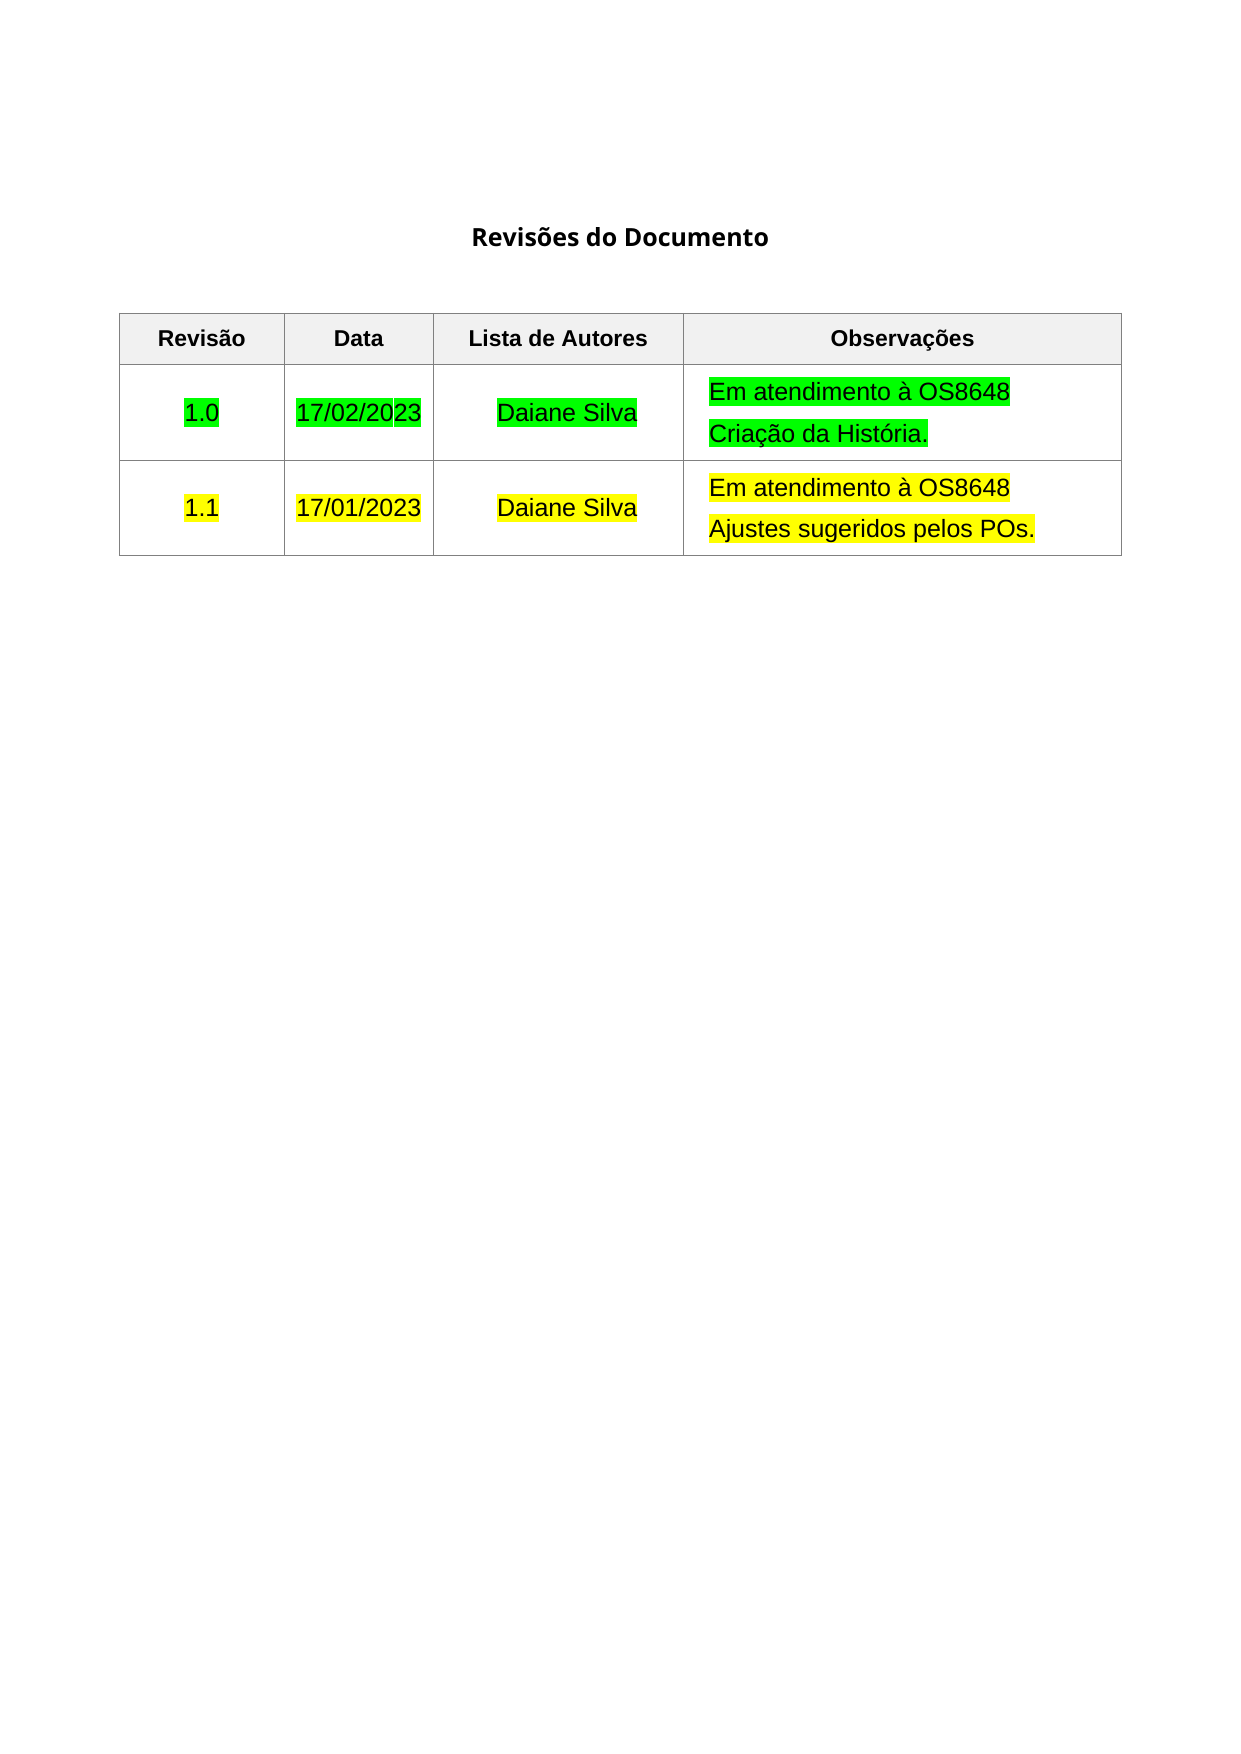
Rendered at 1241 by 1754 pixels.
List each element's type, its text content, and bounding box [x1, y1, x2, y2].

table_cell Em atendimento à OS8648 Criação da História. [684, 365, 1121, 460]
table_cell Daiane Silva [434, 461, 683, 555]
text Revisões do Documento [148, 219, 1092, 253]
table_header Revisão [120, 314, 284, 364]
table_header Data [285, 314, 433, 364]
table_cell 17/02/2023 [285, 365, 433, 460]
table_cell 1.1 [120, 461, 284, 555]
table_cell 1.0 [120, 365, 284, 460]
table_cell Em atendimento à OS8648 Ajustes sugeridos pelos POs. [684, 461, 1121, 555]
table_header Observações [684, 314, 1121, 364]
table_cell 17/01/2023 [285, 461, 433, 555]
table_header Lista de Autores [434, 314, 683, 364]
table_cell Daiane Silva [434, 365, 683, 460]
